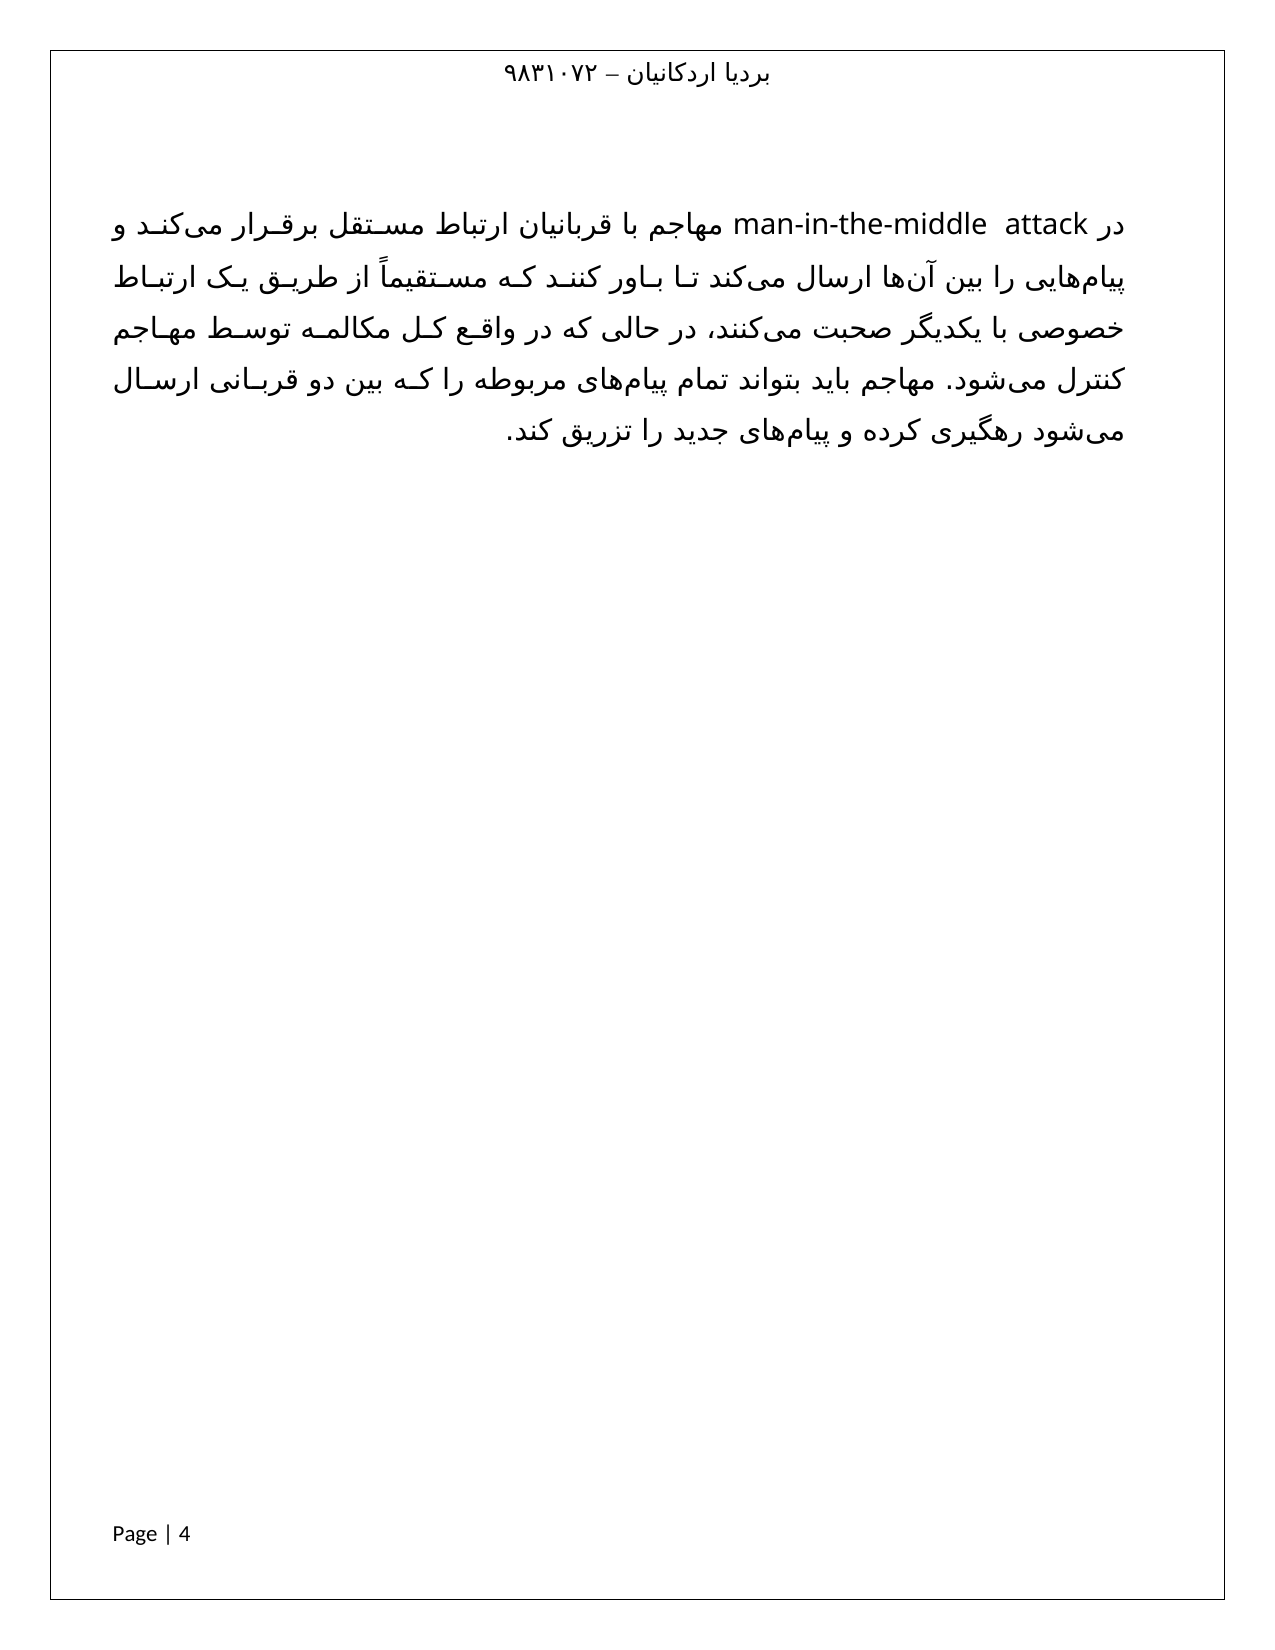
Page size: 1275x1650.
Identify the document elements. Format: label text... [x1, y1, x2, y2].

list در man-in-the-middle attack مهاجم با قربانیان ارتباط مستقل برقرار می‌کند و پیام‌هایی را بین آن‌ها ارسال می‌کند تا باور کنند که مستقیماً از طریق یک ارتباط خصوصی با یکدیگر صحبت می‌کنند، در حالی که در واقع کل مکالمه توسط مهاجم کنترل می‌شود. مهاجم باید بتواند تمام پیام‌های مربوطه را که بین دو قربانی ارسال می‌شود رهگیری کرده و پیام‌های جدید را تزریق کند. [112, 203, 1125, 447]
